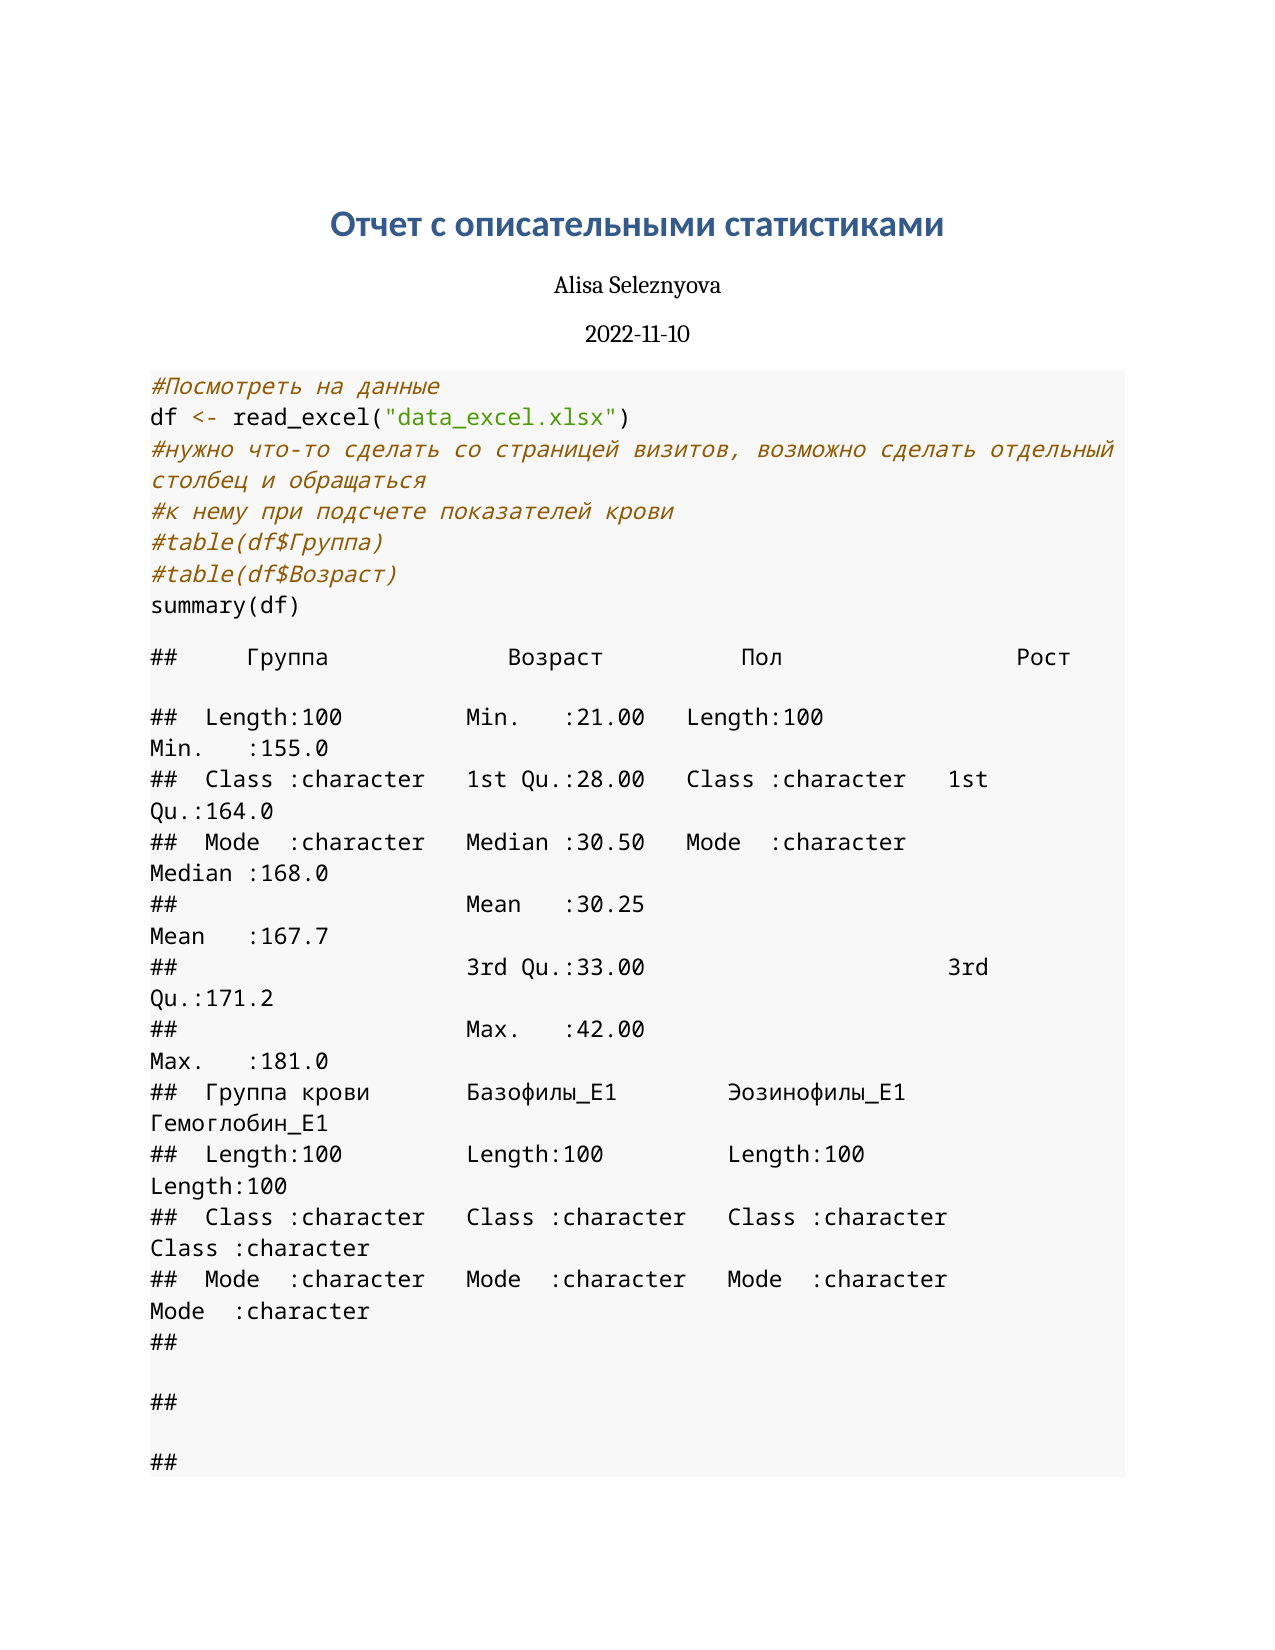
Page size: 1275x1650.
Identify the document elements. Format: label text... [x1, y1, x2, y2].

text 2022-11-10 [150, 320, 1125, 349]
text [150, 641, 1125, 1477]
text Alisa Seleznyova [150, 271, 1125, 299]
title Отчет с описательными статистиками [150, 200, 1125, 246]
text #Посмотреть на данные df <- read_excel("data_excel.xlsx") #нужно что-то сделать со страницей визитов, возможно сделать отдельный столбец и обращаться #к нему при подсчете показателей крови #table(df$Группа) #table(df$Возраст) summary(df) [150, 370, 1125, 620]
